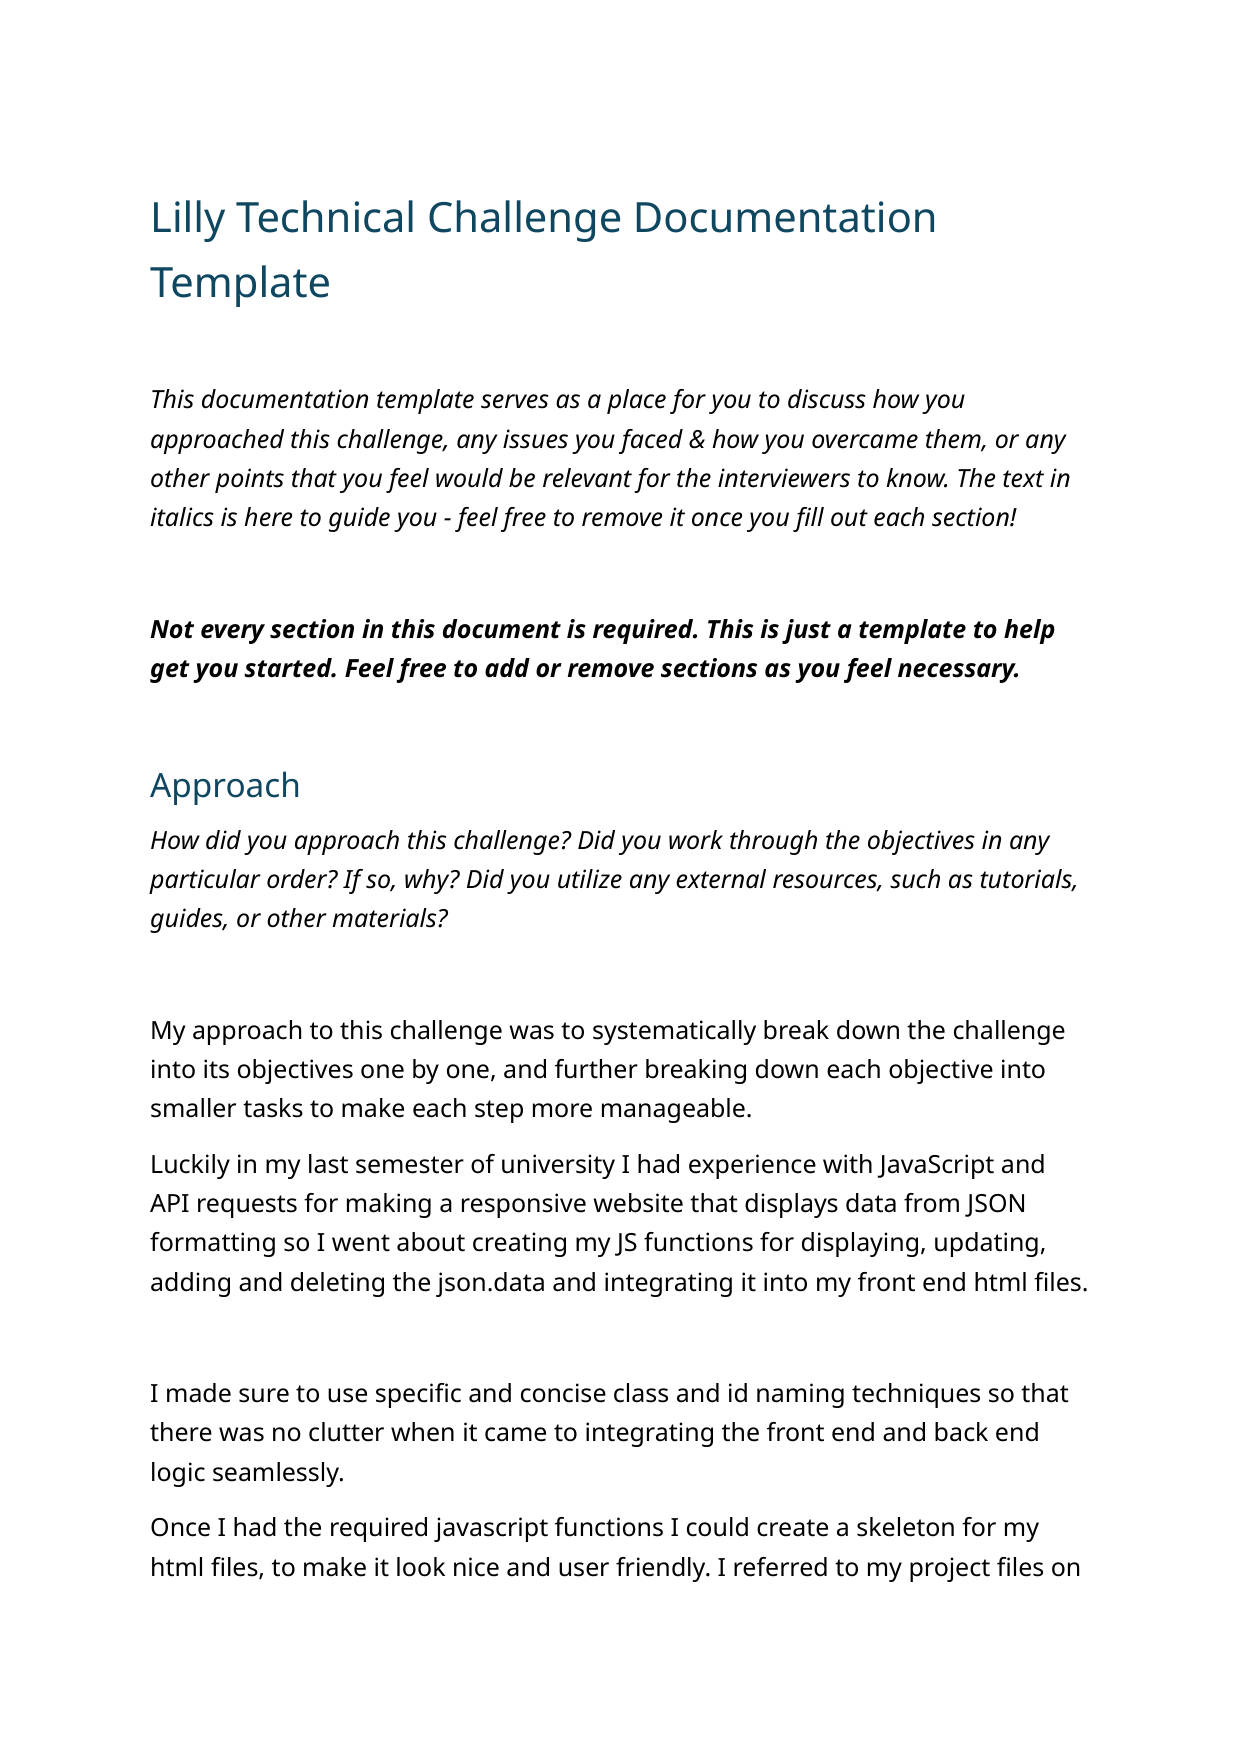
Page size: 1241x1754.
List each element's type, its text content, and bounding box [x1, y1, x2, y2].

text I made sure to use specific and concise class and id naming techniques so that there was no clutter when it came to integrating the front end and back end logic seamlessly. [150, 1376, 1090, 1488]
text How did you approach this challenge? Did you work through the objectives in any particular order? If so, why? Did you utilize any external resources, such as tutorials, guides, or other materials? [150, 823, 1090, 935]
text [150, 1510, 1090, 1583]
text Not every section in this document is required. This is just a template to help get you started. Feel free to add or remove sections as you feel necessary. [150, 611, 1090, 684]
text My approach to this challenge was to systematically break down the challenge into its objectives one by one, and further breaking down each objective into smaller tasks to make each step more manageable. [150, 1013, 1090, 1125]
subtitle Approach [150, 762, 1090, 807]
text Luckily in my last semester of university I had experience with JavaScript and API requests for making a responsive website that displays data from JSON formatting so I went about creating my JS functions for displaying, updating, adding and deleting the json.data and integrating it into my front end html files. [150, 1147, 1090, 1298]
subtitle Lilly Technical Challenge Documentation Template [150, 187, 1090, 309]
text This documentation template serves as a place for you to discuss how you approached this challenge, any issues you faced & how you overcame them, or any other points that you feel would be relevant for the interviewers to know. The text in italics is here to guide you - feel free to remove it once you fill out each section! [150, 382, 1090, 534]
